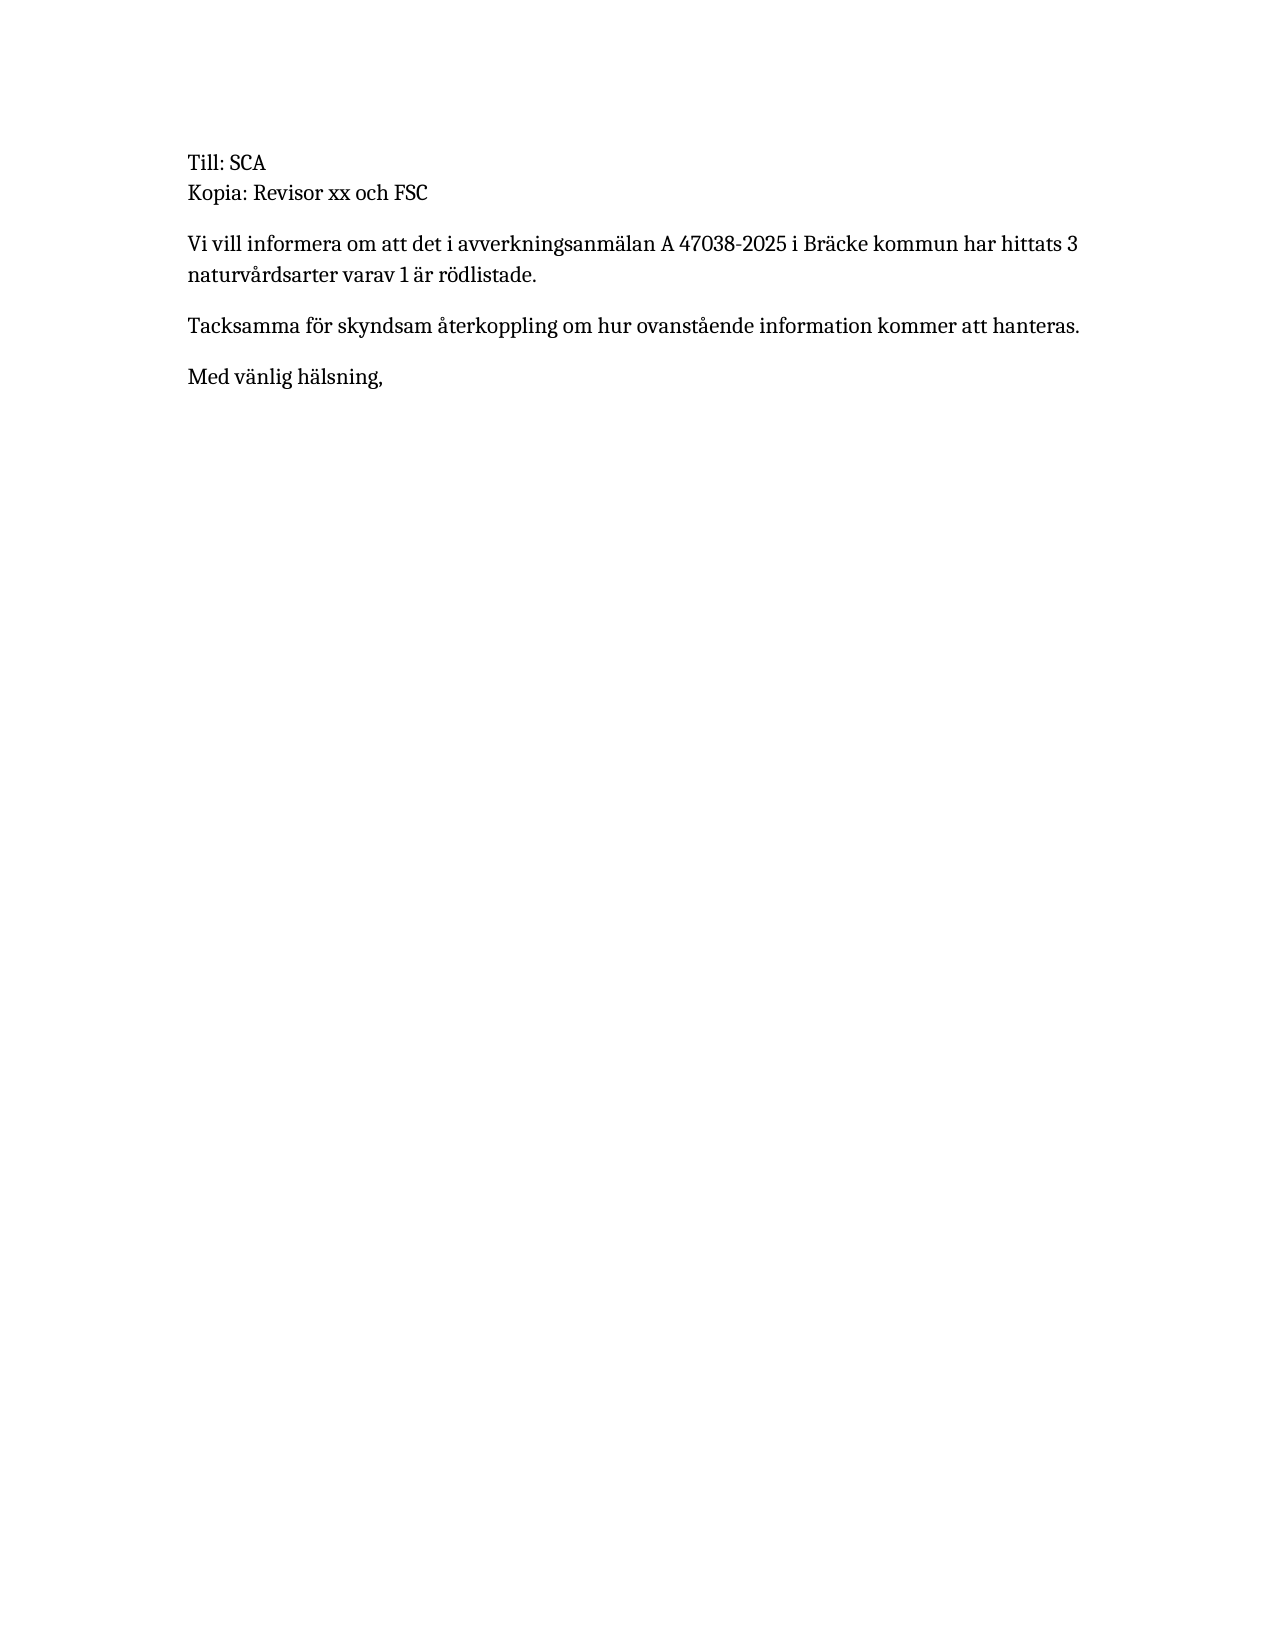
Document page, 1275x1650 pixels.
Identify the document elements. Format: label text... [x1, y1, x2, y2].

text Vi vill informera om att det i avverkningsanmälan A 47038-2025 i Bräcke kommun har hittats 3 naturvårdsarter varav 1 är rödlistade. [187, 231, 1087, 288]
text Till: SCA Kopia: Revisor xx och FSC [187, 150, 1087, 207]
text Tacksamma för skyndsam återkoppling om hur ovanstående information kommer att hanteras. [187, 312, 1087, 339]
text Med vänlig hälsning, [187, 363, 1087, 420]
